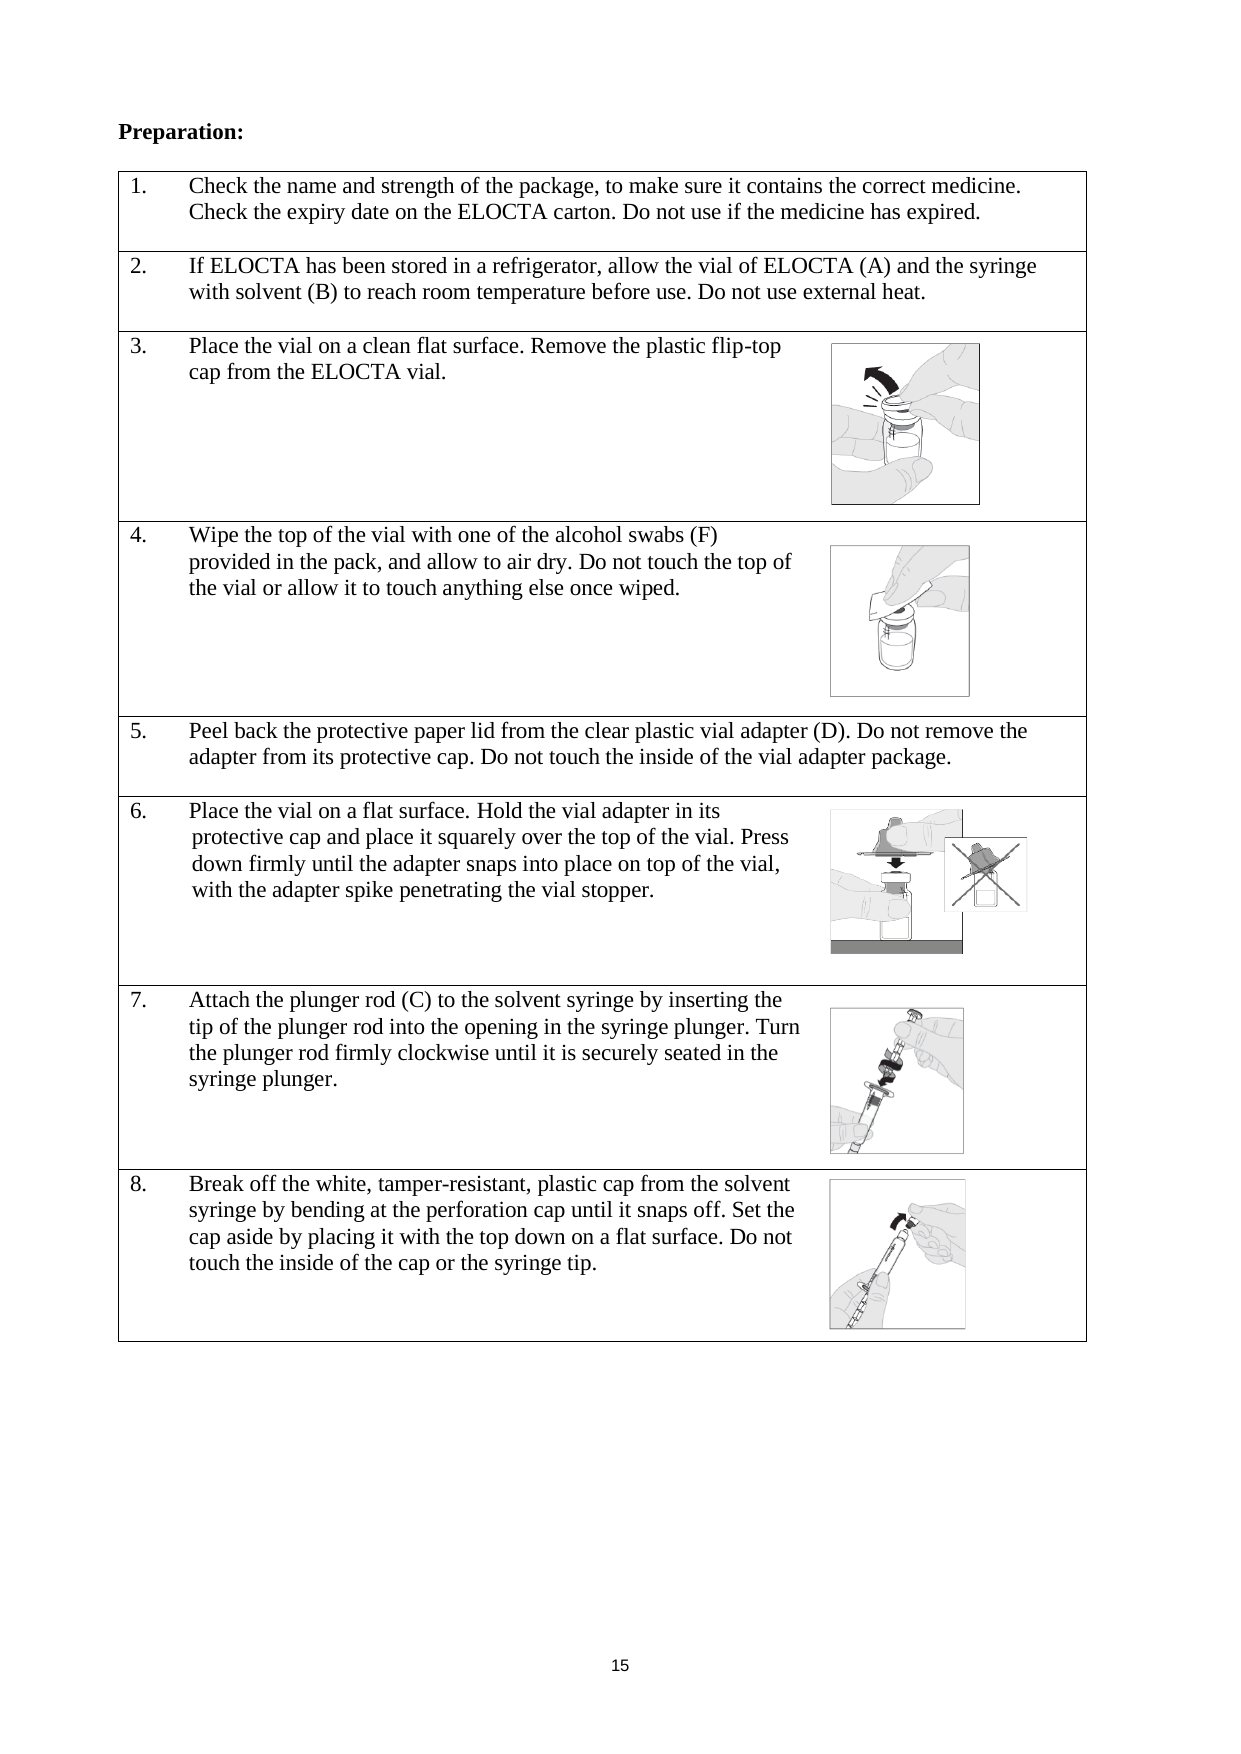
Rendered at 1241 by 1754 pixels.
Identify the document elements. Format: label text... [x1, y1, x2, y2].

list Preparation: [118, 118, 1122, 144]
